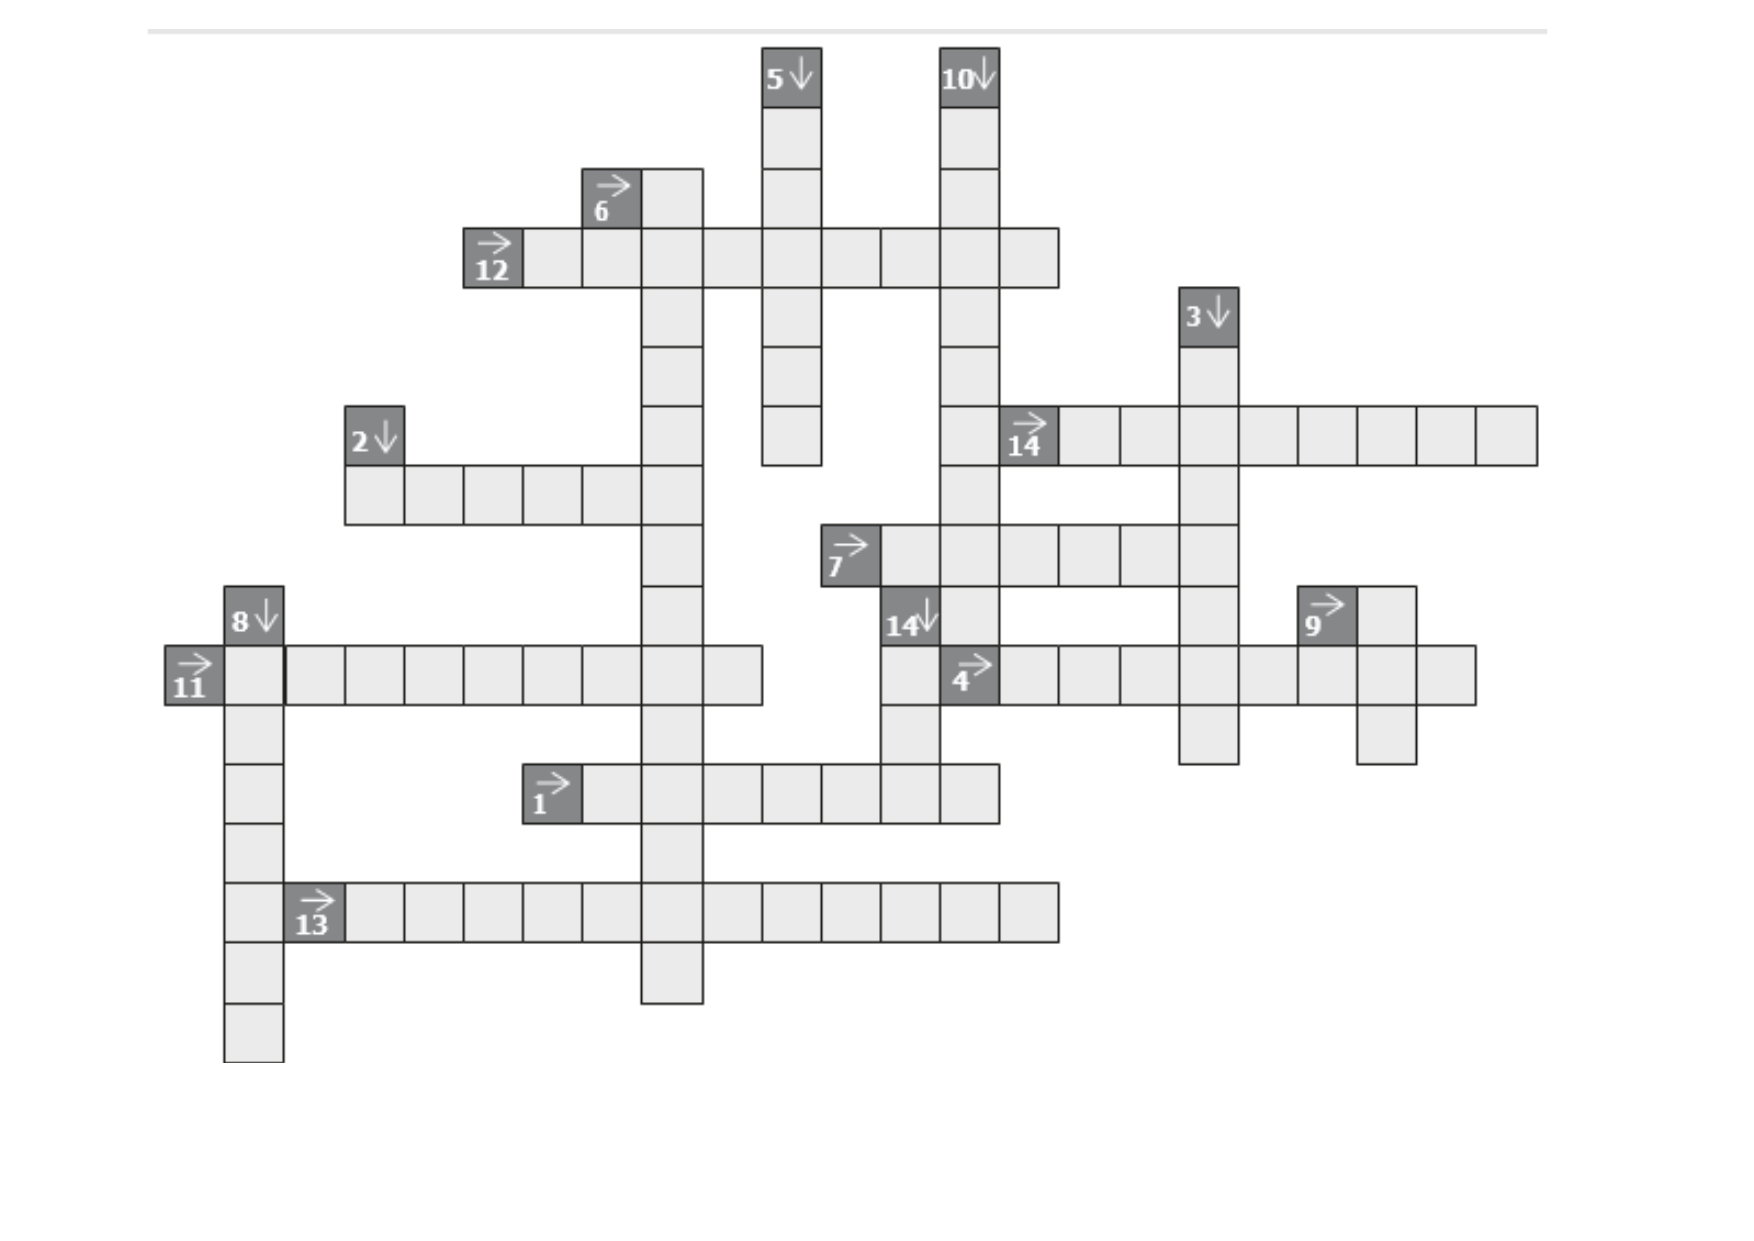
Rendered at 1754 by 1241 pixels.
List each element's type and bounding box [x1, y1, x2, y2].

picture [147, 29, 1548, 1063]
